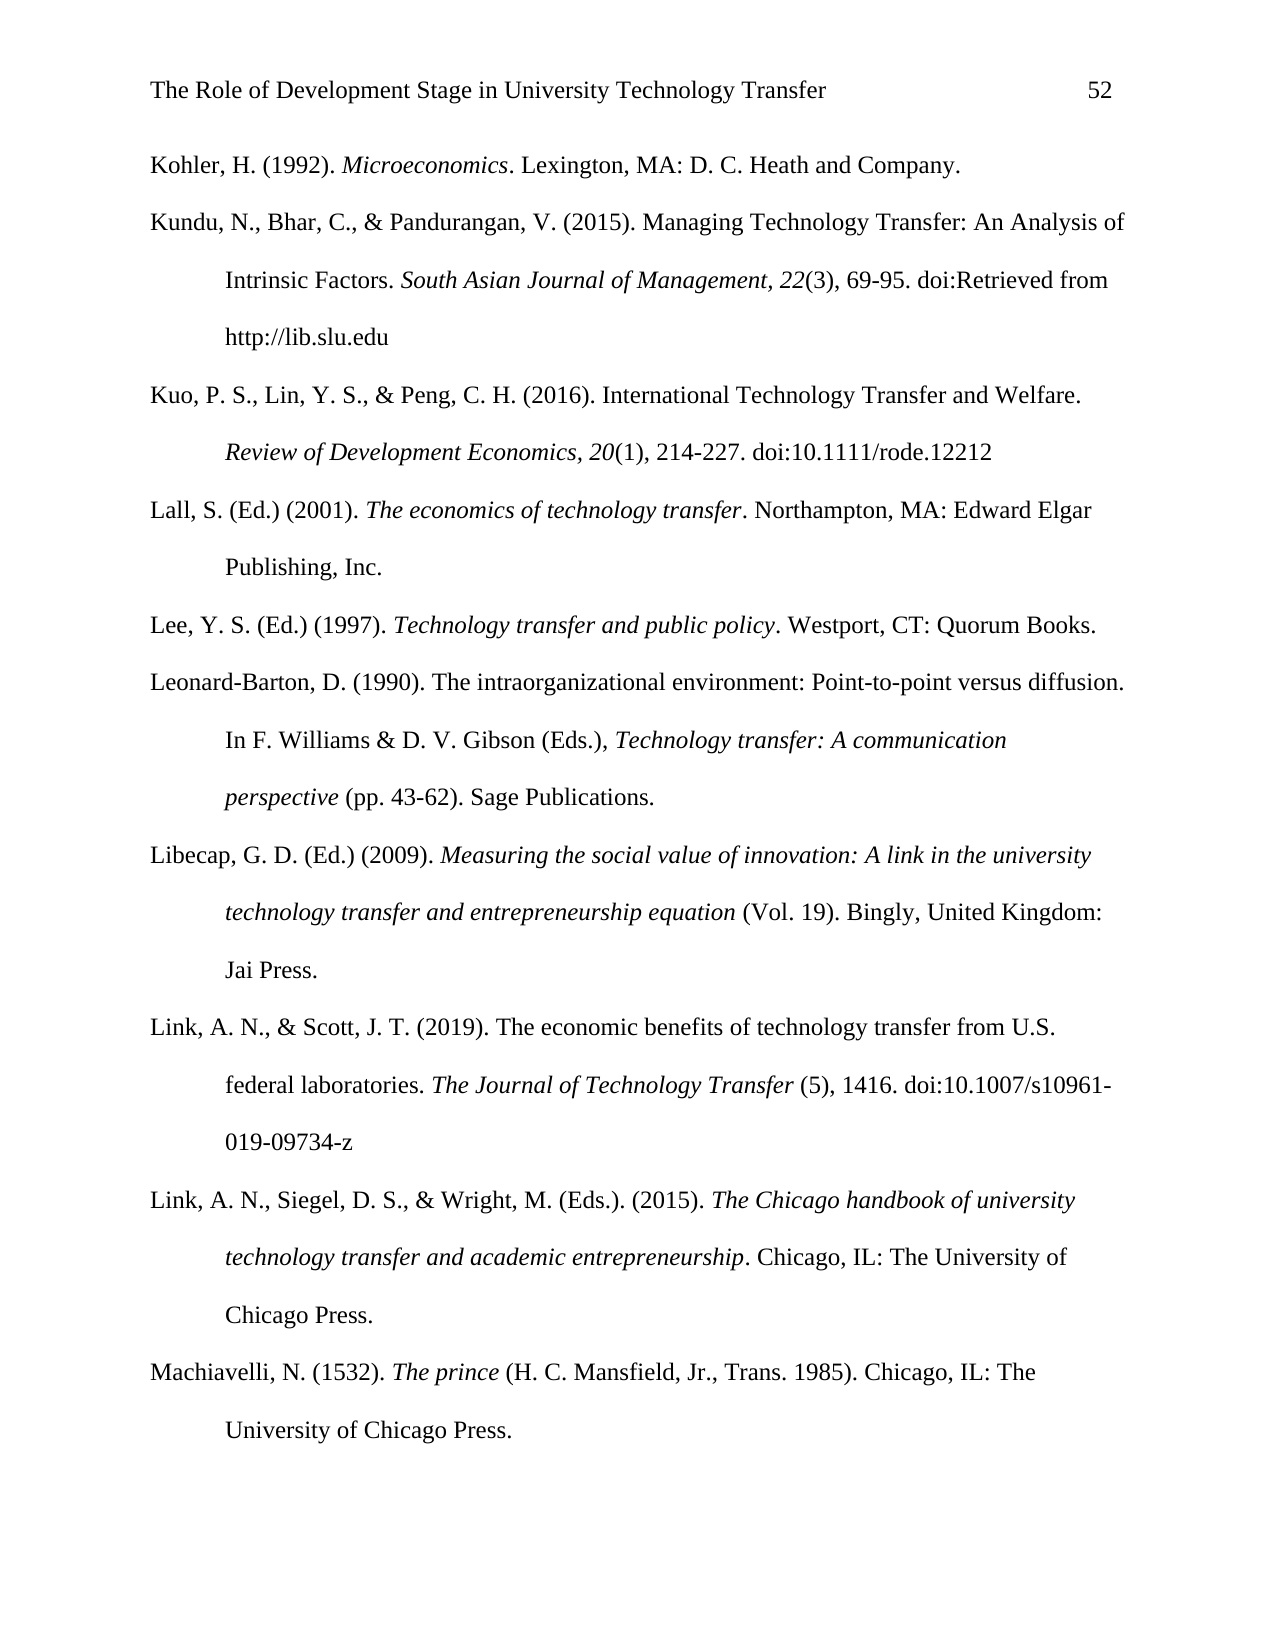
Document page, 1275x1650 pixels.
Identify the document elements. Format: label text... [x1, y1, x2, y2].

text Lall, S. (Ed.) (2001). The economics of technology transfer. Northampton, MA: Edward Elgar Publishing, Inc. [150, 495, 1125, 581]
text Link, A. N., Siegel, D. S., & Wright, M. (Eds.). (2015). The Chicago handbook of university technology transfer and academic entrepreneurship. Chicago, IL: The University of Chicago Press. [150, 1185, 1125, 1329]
text Kohler, H. (1992). Microeconomics. Lexington, MA: D. C. Heath and Company. [150, 150, 1125, 179]
text Lee, Y. S. (Ed.) (1997). Technology transfer and public policy. Westport, CT: Quorum Books. [150, 610, 1125, 639]
text Machiavelli, N. (1532). The prince (H. C. Mansfield, Jr., Trans. 1985). Chicago, IL: The University of Chicago Press. [150, 1357, 1125, 1444]
text Link, A. N., & Scott, J. T. (2019). The economic benefits of technology transfer from U.S. federal laboratories. The Journal of Technology Transfer (5), 1416. doi:10.1007/s10961-019-09734-z [150, 1012, 1125, 1156]
text Libecap, G. D. (Ed.) (2009). Measuring the social value of innovation: A link in the university technology transfer and entrepreneurship equation (Vol. 19). Bingly, United Kingdom: Jai Press. [150, 840, 1125, 984]
text Kuo, P. S., Lin, Y. S., & Peng, C. H. (2016). International Technology Transfer and Welfare. Review of Development Economics, 20(1), 214-227. doi:10.1111/rode.12212 [150, 380, 1125, 466]
text Leonard-Barton, D. (1990). The intraorganizational environment: Point-to-point versus diffusion. In F. Williams & D. V. Gibson (Eds.), Technology transfer: A communication perspective (pp. 43-62). Sage Publications. [150, 667, 1125, 811]
